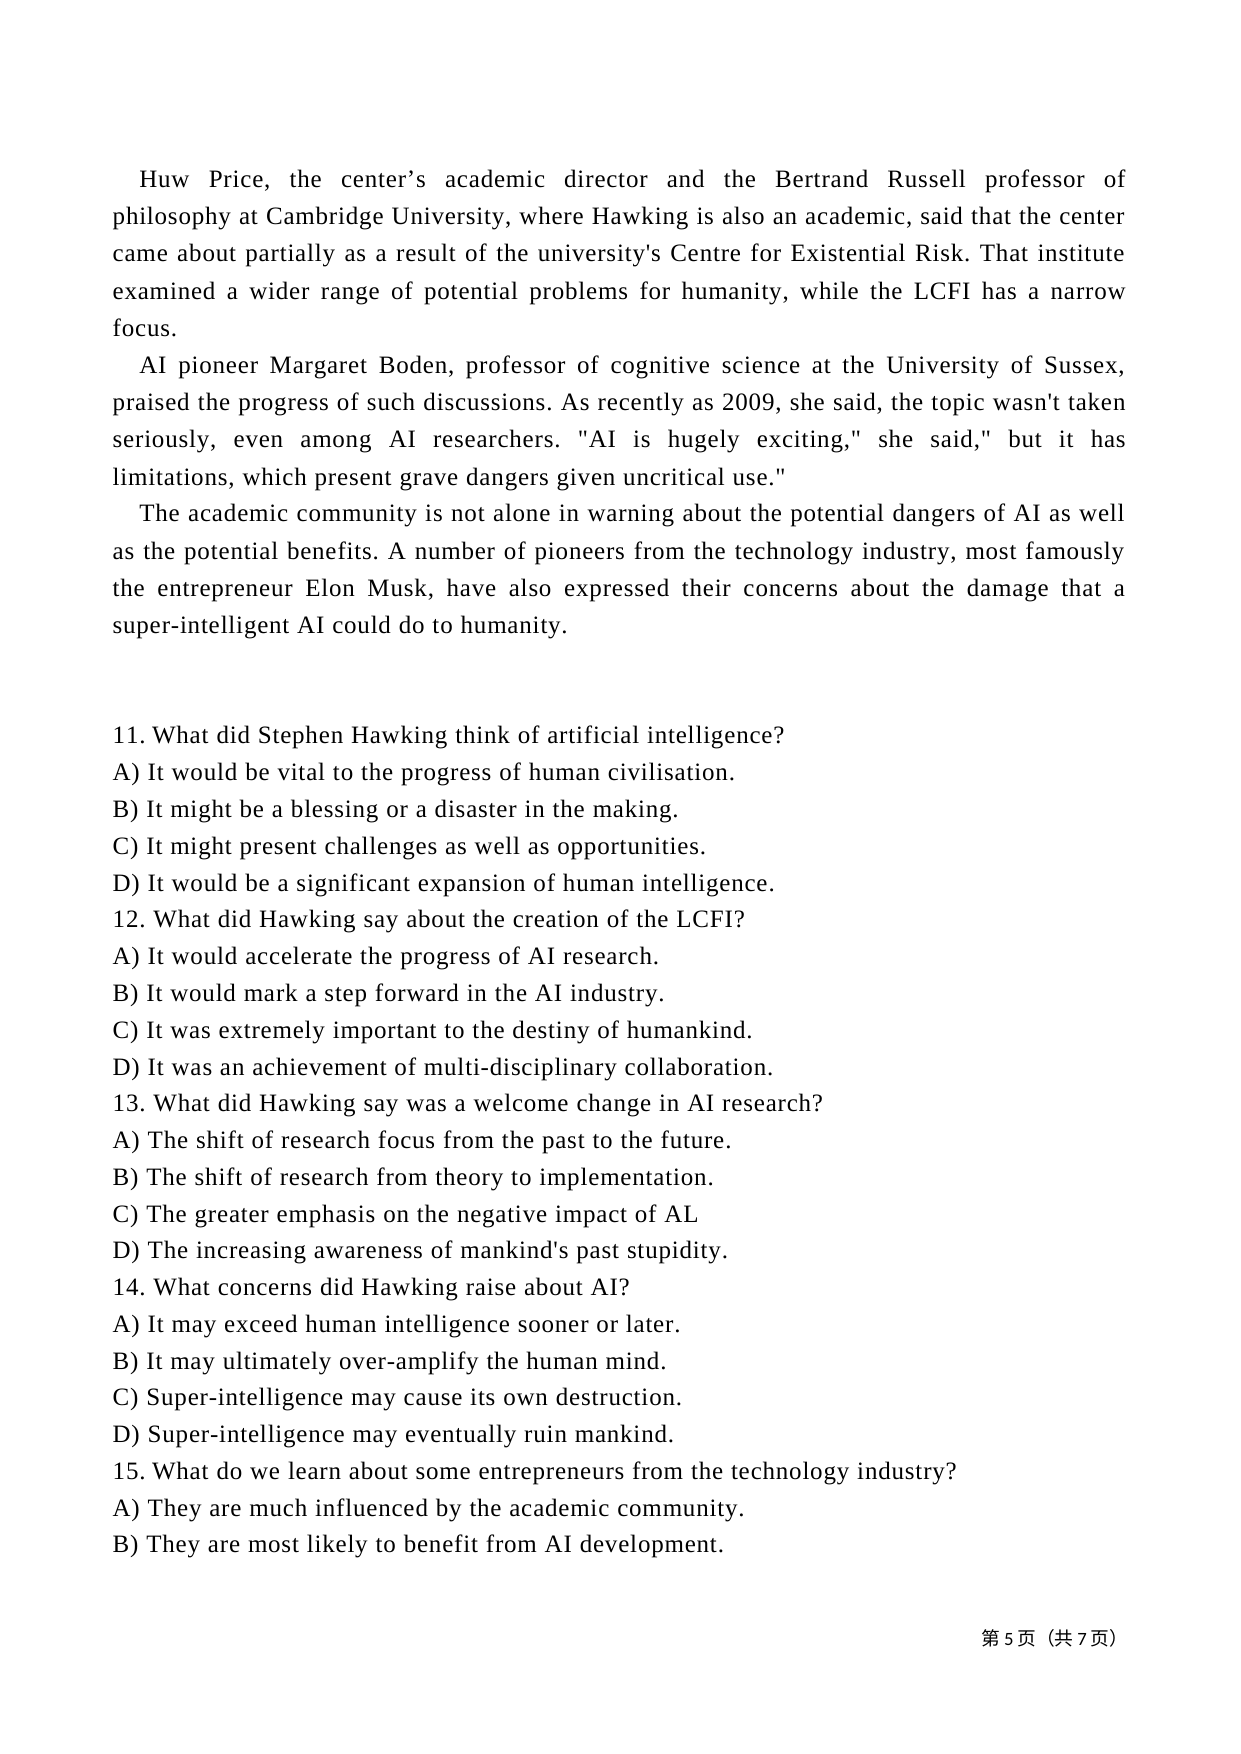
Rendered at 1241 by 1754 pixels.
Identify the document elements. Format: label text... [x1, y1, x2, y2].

text 13. What did Hawking say was a welcome change in AI research? [112, 1086, 1128, 1119]
text The academic community is not alone in warning about the potential dangers of AI as well as the potential benefits. A number of pioneers from the technology industry, most famously the entrepreneur Elon Musk, have also expressed their concerns about the damage that a super-intelligent AI could do to humanity. [112, 497, 1128, 641]
text D) Super-intelligence may eventually ruin mankind. [112, 1417, 1128, 1450]
text A) It would accelerate the progress of AI research. [112, 939, 1128, 972]
text AI pioneer Margaret Boden, professor of cognitive science at the University of Sussex, praised the progress of such discussions. As recently as 2009, she said, the topic wasn't taken seriously, even among AI researchers. "AI is hugely exciting," she said," but it has limitations, which present grave dangers given uncritical use." [112, 348, 1128, 492]
text D) The increasing awareness of mankind's past stupidity. [112, 1233, 1128, 1266]
text A) The shift of research focus from the past to the future. [112, 1123, 1128, 1156]
text B) It might be a blessing or a disaster in the making. [112, 792, 1128, 825]
text B) It may ultimately over-amplify the human mind. [112, 1344, 1128, 1376]
text C) It might present challenges as well as opportunities. [112, 829, 1128, 862]
text 14. What concerns did Hawking raise about AI? [112, 1270, 1128, 1303]
text D) It would be a significant expansion of human intelligence. [112, 866, 1128, 898]
text C) The greater emphasis on the negative impact of AL [112, 1197, 1128, 1229]
text C) It was extremely important to the destiny of humankind. [112, 1013, 1128, 1045]
text Huw Price, the center’s academic director and the Bertrand Russell professor of philosophy at Cambridge University, where Hawking is also an academic, said that the center came about partially as a result of the university's Centre for Existential Risk. That institute examined a wider range of potential problems for humanity, while the LCFI has a narrow focus. [112, 162, 1128, 344]
text A) They are much influenced by the academic community. [112, 1491, 1128, 1523]
text 12. What did Hawking say about the creation of the LCFI? [112, 903, 1128, 935]
text B) It would mark a step forward in the AI industry. [112, 976, 1128, 1009]
text 15. What do we learn about some entrepreneurs from the technology industry? [112, 1454, 1128, 1487]
text D) It was an achievement of multi-disciplinary collaboration. [112, 1050, 1128, 1082]
text A) It may exceed human intelligence sooner or later. [112, 1307, 1128, 1339]
text C) Super-intelligence may cause its own destruction. [112, 1381, 1128, 1413]
text 11. What did Stephen Hawking think of artificial intelligence? [112, 719, 1128, 751]
text B) The shift of research from theory to implementation. [112, 1160, 1128, 1192]
text A) It would be vital to the progress of human civilisation. [112, 756, 1128, 788]
text B) They are most likely to benefit from AI development. [112, 1528, 1128, 1560]
